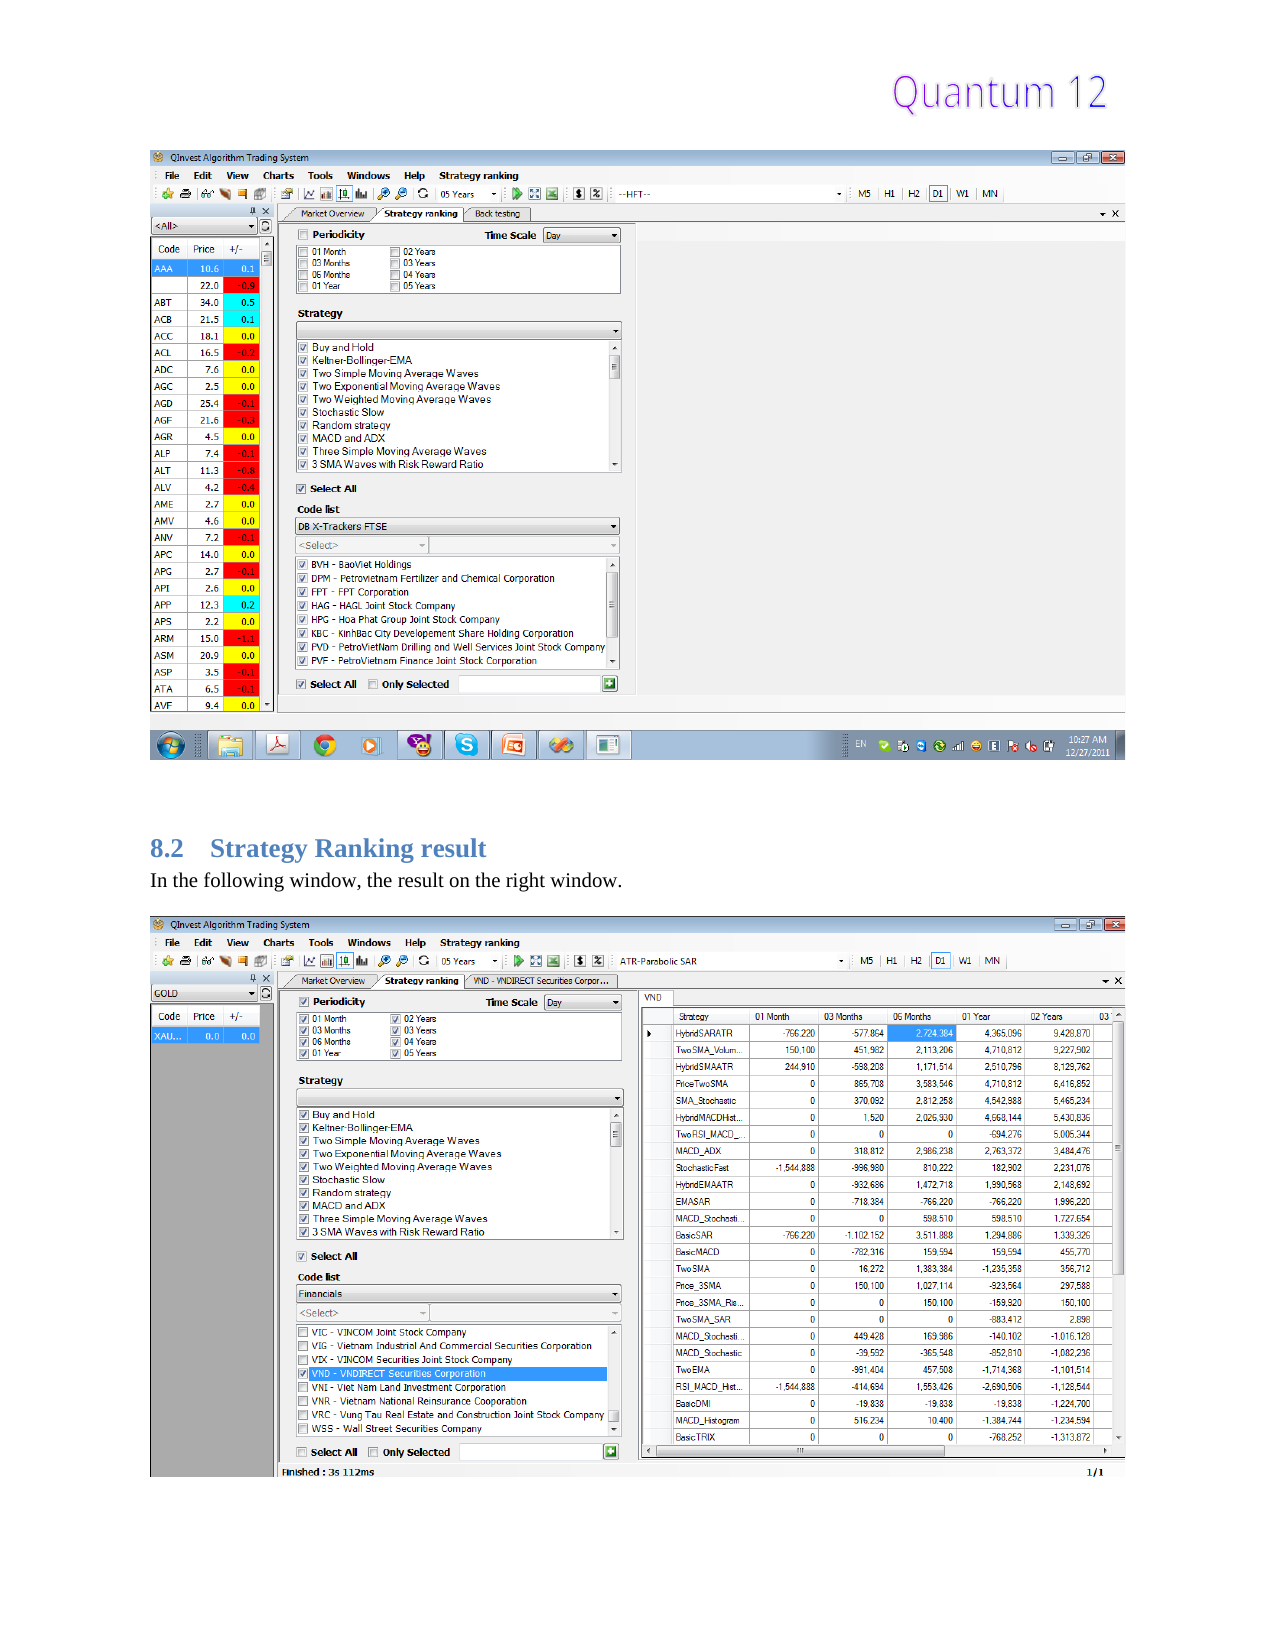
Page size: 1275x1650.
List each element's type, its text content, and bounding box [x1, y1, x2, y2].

subtitle Strategy Ranking result [150, 832, 1125, 863]
text In the following window, the result on the right window. [150, 868, 1125, 892]
picture [150, 916, 1125, 1477]
picture [150, 150, 1125, 760]
